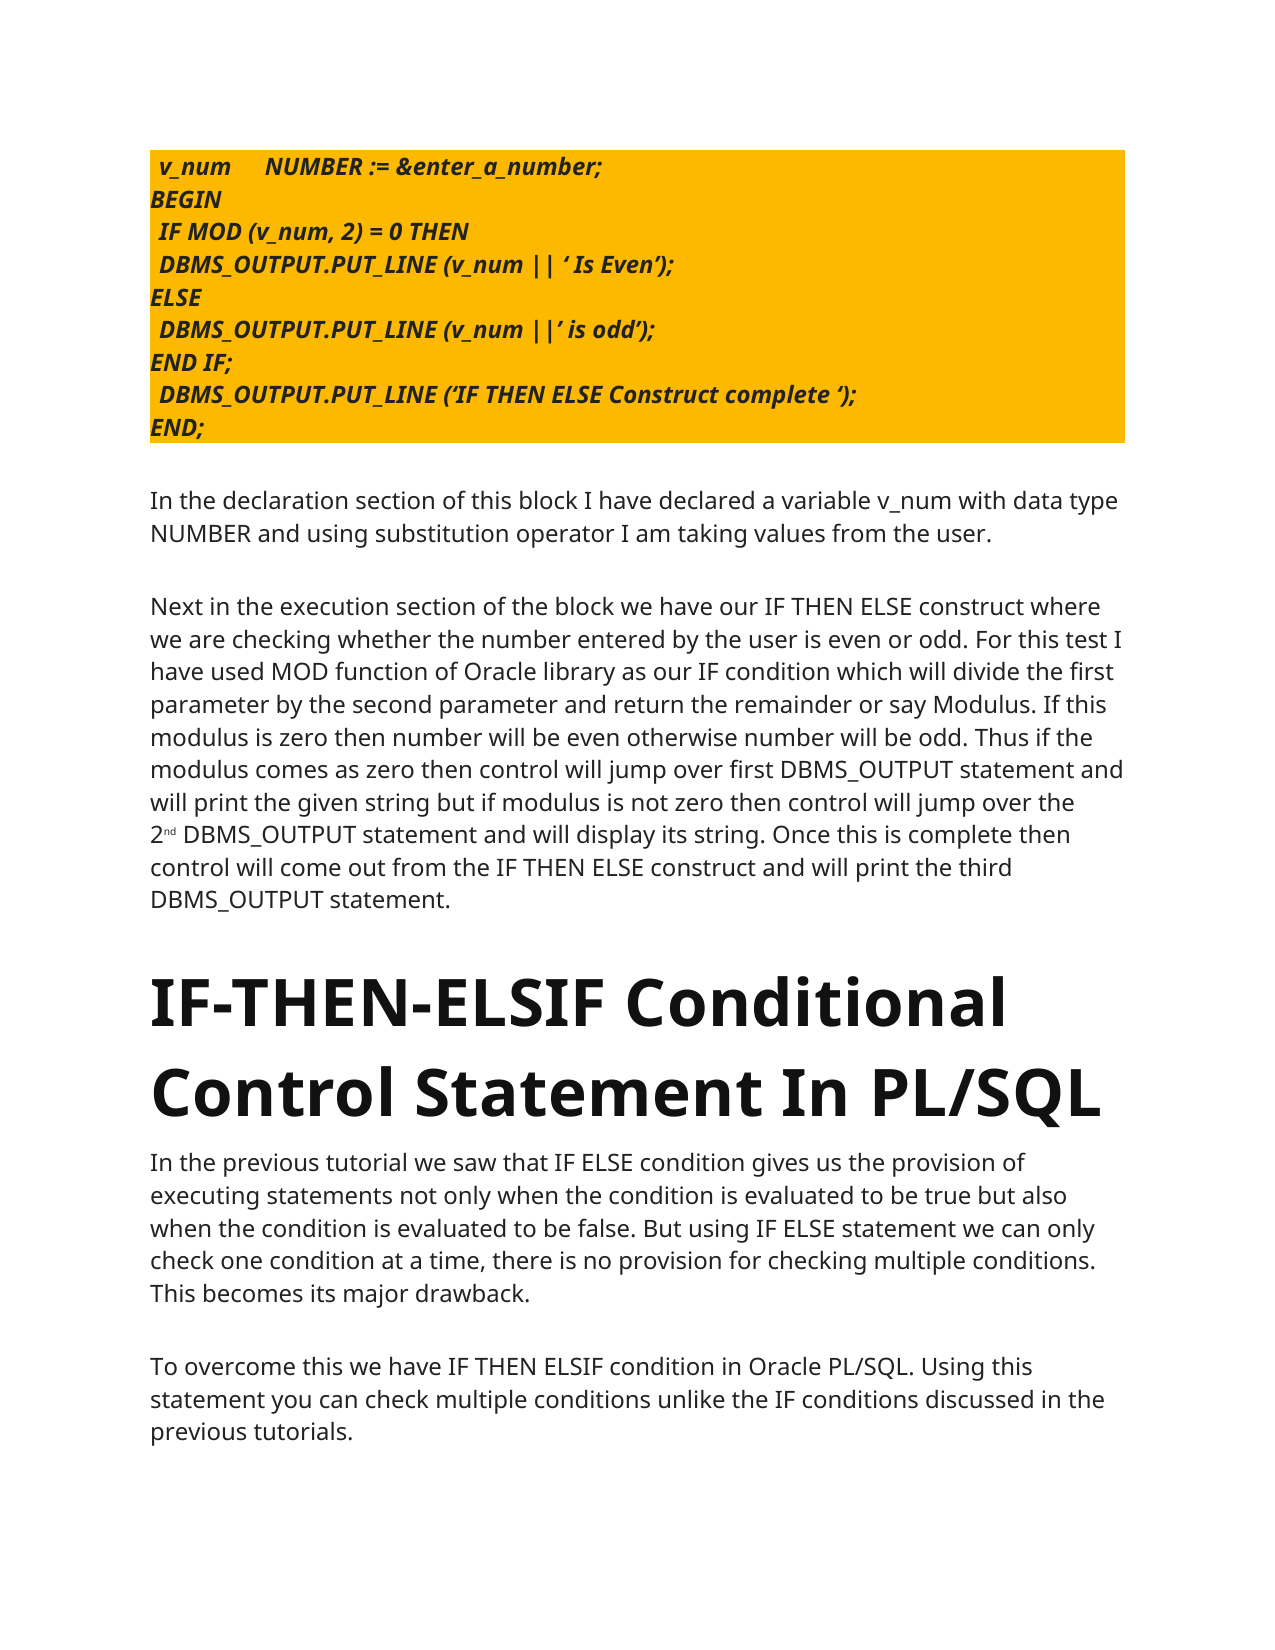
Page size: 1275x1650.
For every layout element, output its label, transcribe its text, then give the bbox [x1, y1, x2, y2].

text Next in the execution section of the block we have our IF THEN ELSE construct where we are checking whether the number entered by the user is even or odd. For this test I have used MOD function of Oracle library as our IF condition which will divide the first parameter by the second parameter and return the remainder or say Modulus. If this modulus is zero then number will be even otherwise number will be odd. Thus if the modulus comes as zero then control will jump over first DBMS_OUTPUT statement and will print the given string but if modulus is not zero then control will jump over the 2nd DBMS_OUTPUT statement and will display its string. Once this is complete then control will come out from the IF THEN ELSE construct and will print the third DBMS_OUTPUT statement. [150, 590, 1125, 916]
text In the declaration section of this block I have declared a variable v_num with data type NUMBER and using substitution operator I am taking values from the user. [150, 484, 1125, 549]
subtitle IF-THEN-ELSIF Conditional Control Statement In PL/SQL [150, 957, 1125, 1135]
text In the previous tutorial we saw that IF ELSE condition gives us the provision of executing statements not only when the condition is evaluated to be true but also when the condition is evaluated to be false. But using IF ELSE statement we can only check one condition at a time, there is no provision for checking multiple conditions. This becomes its major drawback. [150, 1146, 1125, 1309]
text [150, 150, 1125, 443]
text To overcome this we have IF THEN ELSIF condition in Oracle PL/SQL. Using this statement you can check multiple conditions unlike the IF conditions discussed in the previous tutorials. [150, 1350, 1125, 1448]
